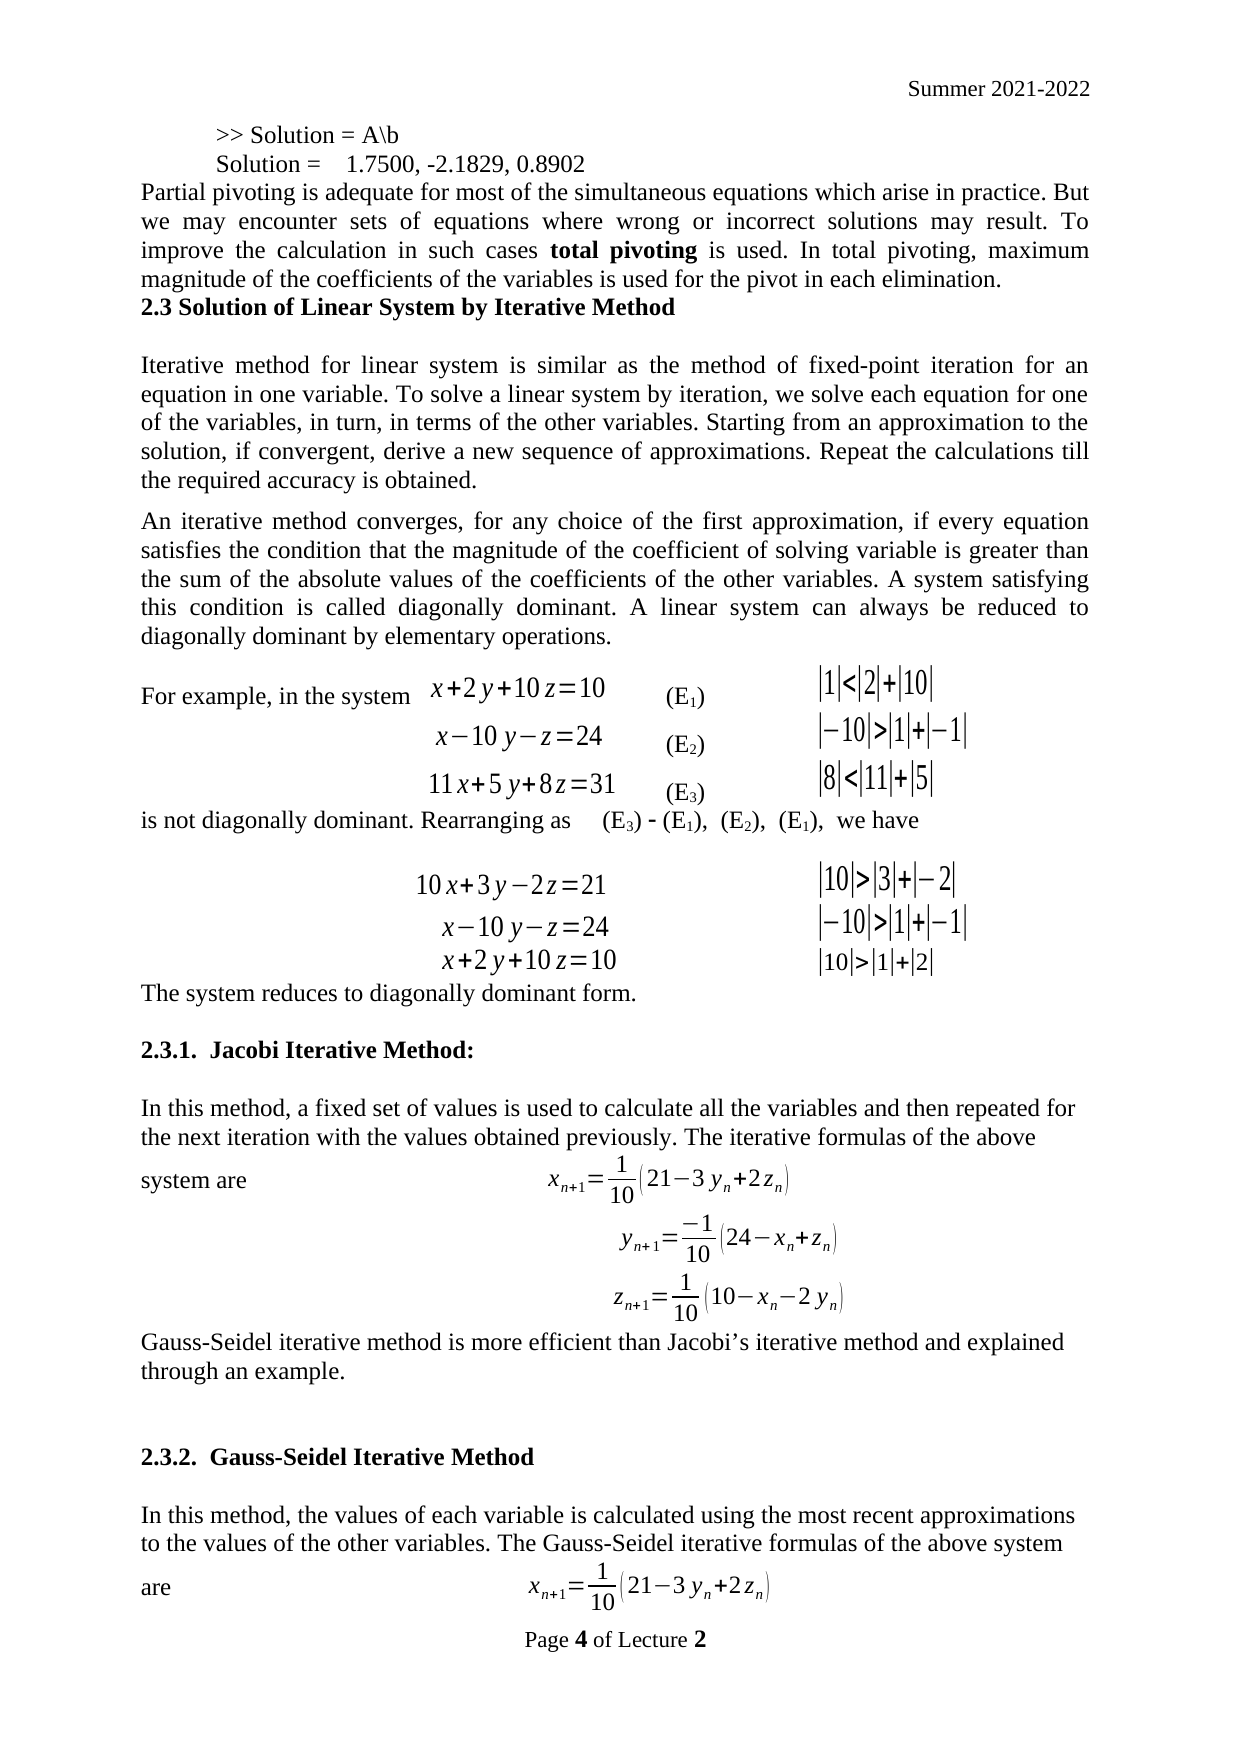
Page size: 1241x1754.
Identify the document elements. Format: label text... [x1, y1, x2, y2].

text An iterative method converges, for any choice of the first approximation, if every equation satisfies the condition that the magnitude of the coefficient of solving variable is greater than the sum of the absolute values of the coefficients of the other variables. A system satisfying this condition is called diagonally dominant. A linear system can always be reduced to diagonally dominant by elementary operations. [141, 506, 1090, 650]
text In this method, a fixed set of values is used to calculate all the variables and then repeated for the next iteration with the values obtained previously. The iterative formulas of the above system are [141, 1093, 1090, 1209]
text Gauss-Seidel iterative method is more efficient than Jacobi’s iterative method and explained through an example. [141, 1327, 1090, 1385]
text For example, in the system (E1) [141, 662, 1090, 710]
text 2.3.2. Gauss-Seidel Iterative Method [141, 1442, 1090, 1471]
text >> Solution = A\b [141, 120, 1090, 149]
text (E3) [291, 758, 1090, 805]
text 2.3.1. Jacobi Iterative Method: [141, 1035, 1090, 1064]
text Partial pivoting is adequate for most of the simultaneous equations which arise in practice. But we may encounter sets of equations where wrong or incorrect solutions may result. To improve the calculation in such cases total pivoting is used. In total pivoting, maximum magnitude of the coefficients of the variables is used for the pivot in each elimination. [141, 177, 1090, 292]
text is not diagonally dominant. Rearranging as (E3) (E1), (E2), (E1), we have [141, 805, 1090, 834]
text Solution = 1.7500, -2.1829, 0.8902 [141, 149, 1090, 177]
text Iterative method for linear system is similar as the method of fixed-point iteration for an equation in one variable. To solve a linear system by iteration, we solve each equation for one of the variables, in turn, in terms of the other variables. Starting from an approximation to the solution, if convergent, derive a new sequence of approximations. Repeat the calculations till the required accuracy is obtained. [141, 350, 1090, 494]
text In this method, the values of each variable is calculated using the most recent approximations to the values of the other variables. The Gauss-Seidel iterative formulas of the above system are [141, 1500, 1090, 1616]
text 2.3 Solution of Linear System by Iterative Method [141, 292, 1090, 321]
text (E2) [366, 710, 1090, 758]
text The system reduces to diagonally dominant form. [141, 978, 1090, 1007]
